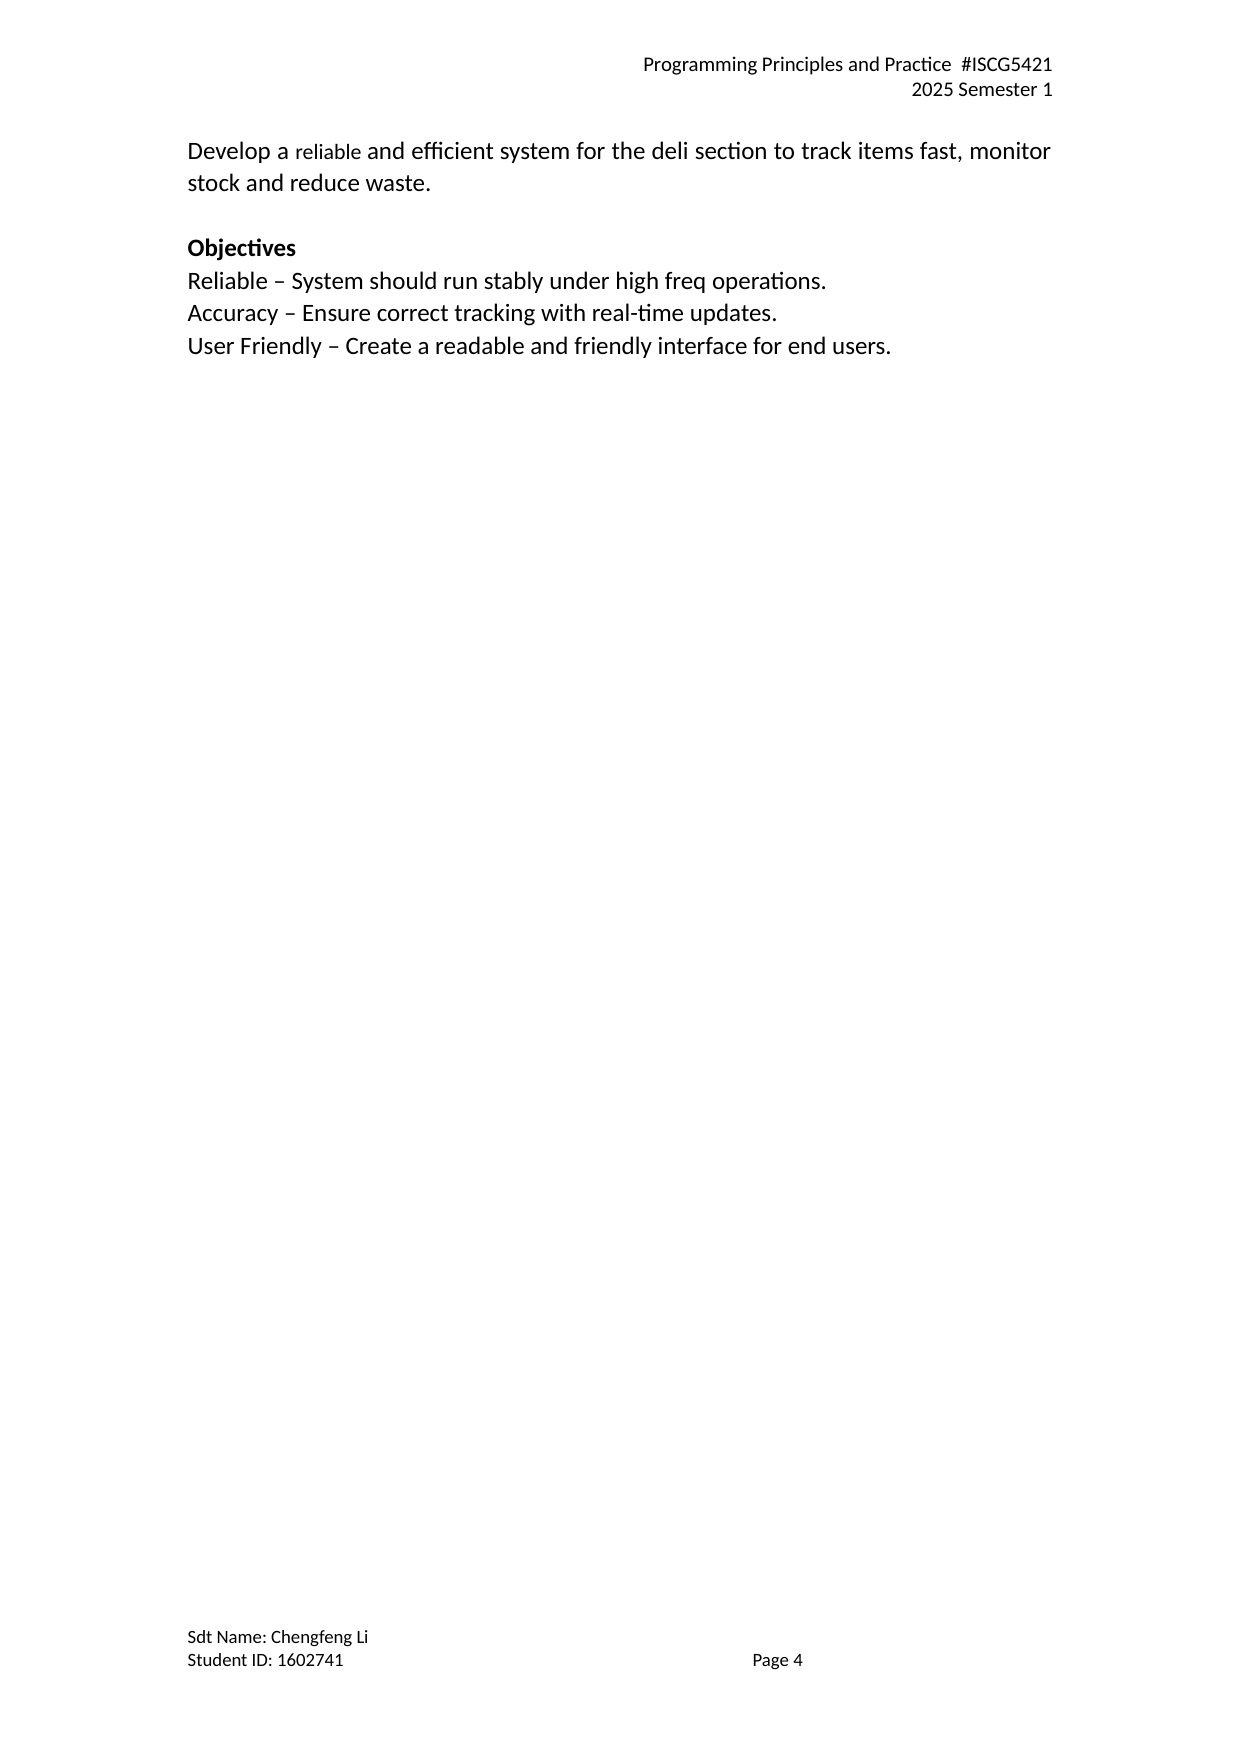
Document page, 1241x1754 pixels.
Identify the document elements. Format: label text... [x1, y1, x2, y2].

text Accuracy – Ensure correct tracking with real-time updates. [187, 296, 1053, 329]
text User Friendly – Create a readable and friendly interface for end users. [187, 329, 1053, 361]
text Objectives [187, 231, 1053, 264]
text Reliable – System should run stably under high freq operations. [187, 264, 1053, 296]
text Develop a reliable and efficient system for the deli section to track items fast, monitor stock and reduce waste. [187, 134, 1053, 199]
